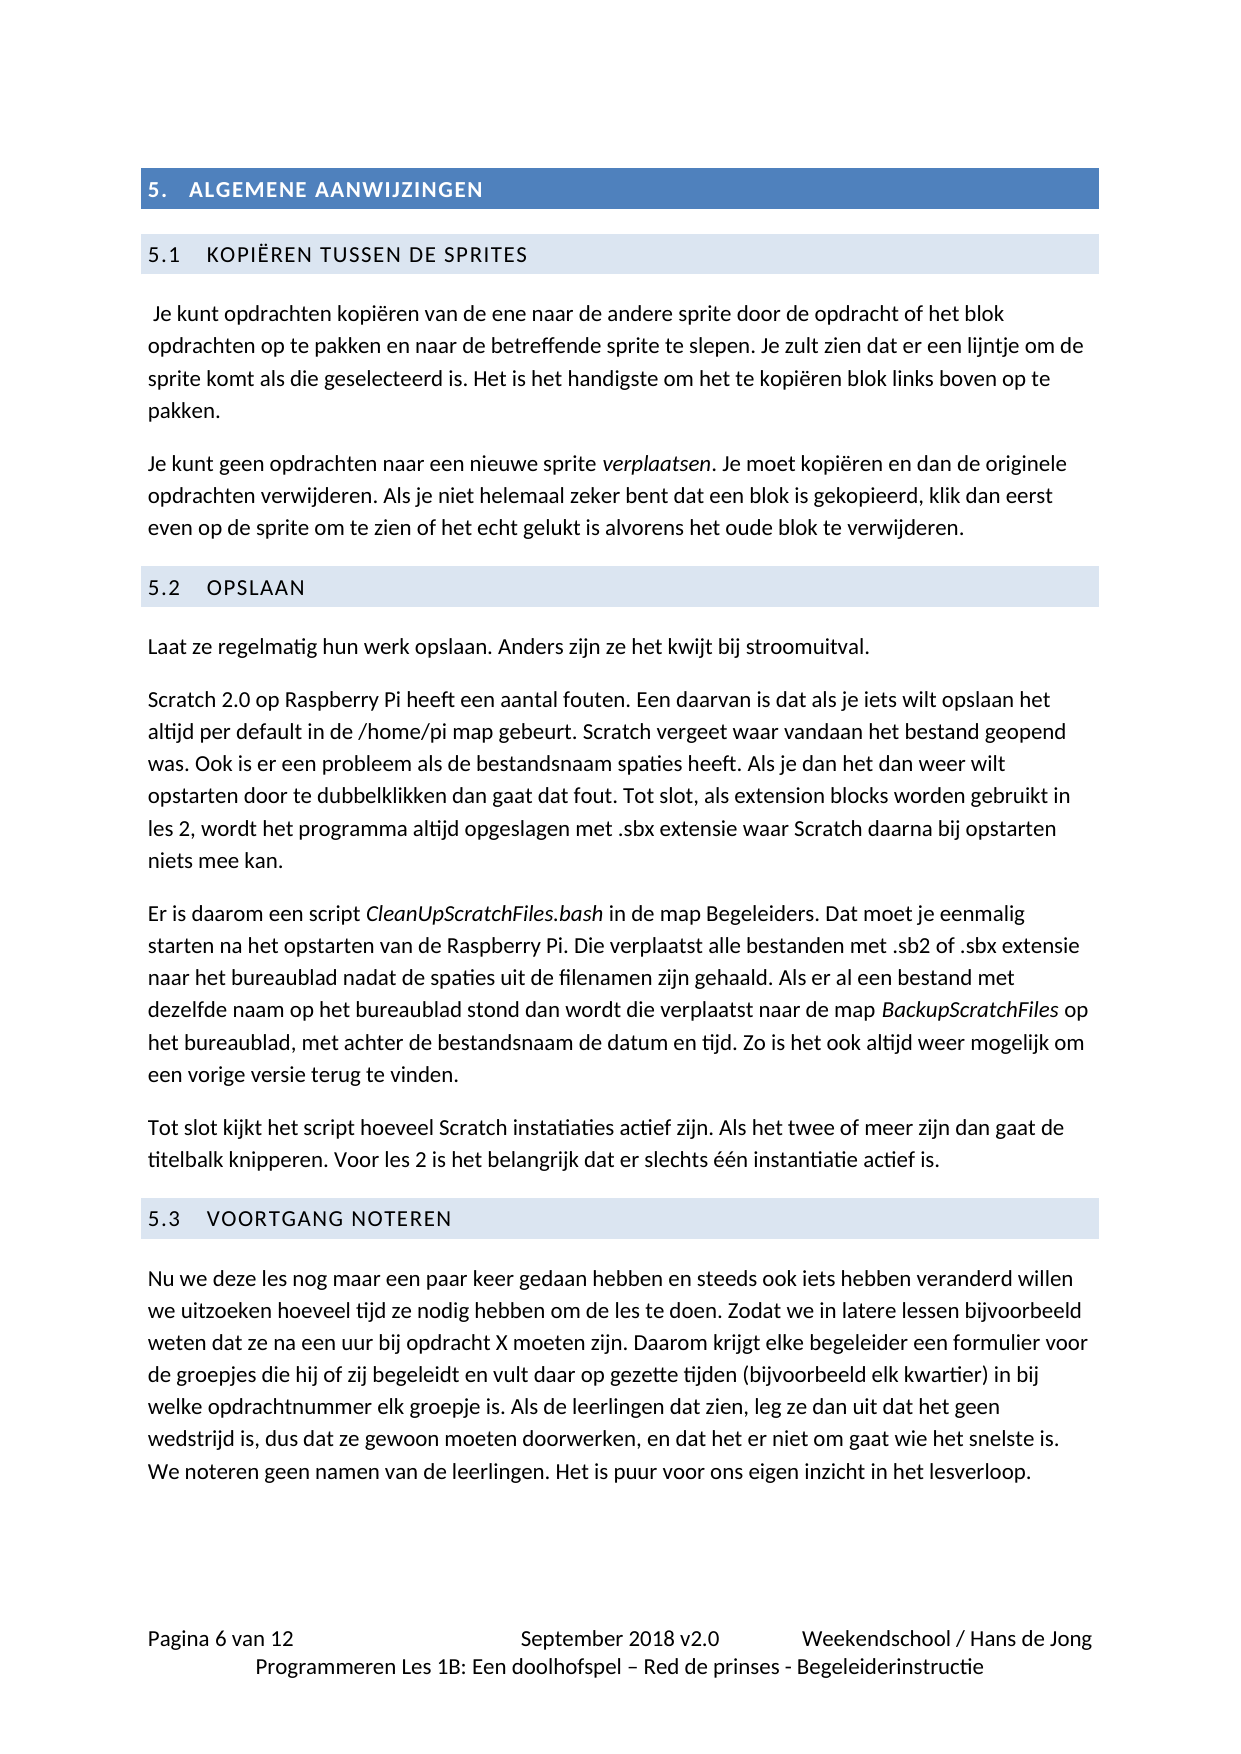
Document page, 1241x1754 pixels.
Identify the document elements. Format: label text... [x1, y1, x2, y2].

text Scratch 2.0 op Raspberry Pi heeft een aantal fouten. Een daarvan is dat als je iets wilt opslaan het altijd per default in de /home/pi map gebeurt. Scratch vergeet waar vandaan het bestand geopend was. Ook is er een probleem als de bestandsnaam spaties heeft. Als je dan het dan weer wilt opstarten door te dubbelklikken dan gaat dat fout. Tot slot, als extension blocks worden gebruikt in les 2, wordt het programma altijd opgeslagen met .sbx extensie waar Scratch daarna bij opstarten niets mee kan. [148, 685, 1093, 874]
text Je kunt geen opdrachten naar een nieuwe sprite verplaatsen. Je moet kopiëren en dan de originele opdrachten verwijderen. Als je niet helemaal zeker bent dat een blok is gekopieerd, klik dan eerst even op de sprite om te zien of het echt gelukt is alvorens het oude blok te verwijderen. [148, 449, 1093, 541]
text Er is daarom een script CleanUpScratchFiles.bash in de map Begeleiders. Dat moet je eenmalig starten na het opstarten van de Raspberry Pi. Die verplaatst alle bestanden met .sb2 of .sbx extensie naar het bureaublad nadat de spaties uit de filenamen zijn gehaald. Als er al een bestand met dezelfde naam op het bureaublad stond dan wordt die verplaatst naar de map BackupScratchFiles op het bureaublad, met achter de bestandsnaam de datum en tijd. Zo is het ook altijd weer mogelijk om een vorige versie terug te vinden. [148, 899, 1093, 1088]
text Nu we deze les nog maar een paar keer gedaan hebben en steeds ook iets hebben veranderd willen we uitzoeken hoeveel tijd ze nodig hebben om de les te doen. Zodat we in latere lessen bijvoorbeeld weten dat ze na een uur bij opdracht X moeten zijn. Daarom krijgt elke begeleider een formulier voor de groepjes die hij of zij begeleidt en vult daar op gezette tijden (bijvoorbeeld elk kwartier) in bij welke opdrachtnummer elk groepje is. Als de leerlingen dat zien, leg ze dan uit dat het geen wedstrijd is, dus dat ze gewoon moeten doorwerken, en dat het er niet om gaat wie het snelste is. We noteren geen namen van de leerlingen. Het is puur voor ons eigen inzicht in het lesverloop. [148, 1264, 1093, 1485]
subtitle Voortgang noteren [148, 1204, 1093, 1232]
text Laat ze regelmatig hun werk opslaan. Anders zijn ze het kwijt bij stroomuitval. [148, 632, 1093, 660]
text Je kunt opdrachten kopiëren van de ene naar de andere sprite door de opdracht of het blok opdrachten op te pakken en naar de betreffende sprite te slepen. Je zult zien dat er een lijntje om de sprite komt als die geselecteerd is. Het is het handigste om het te kopiëren blok links boven op te pakken. [148, 299, 1093, 424]
subtitle Algemene aanwijzingen [148, 175, 1093, 203]
subtitle Kopiëren tussen de sprites [148, 240, 1093, 268]
subtitle Opslaan [148, 573, 1093, 601]
text Tot slot kijkt het script hoeveel Scratch instatiaties actief zijn. Als het twee of meer zijn dan gaat de titelbalk knipperen. Voor les 2 is het belangrijk dat er slechts één instantiatie actief is. [148, 1113, 1093, 1173]
